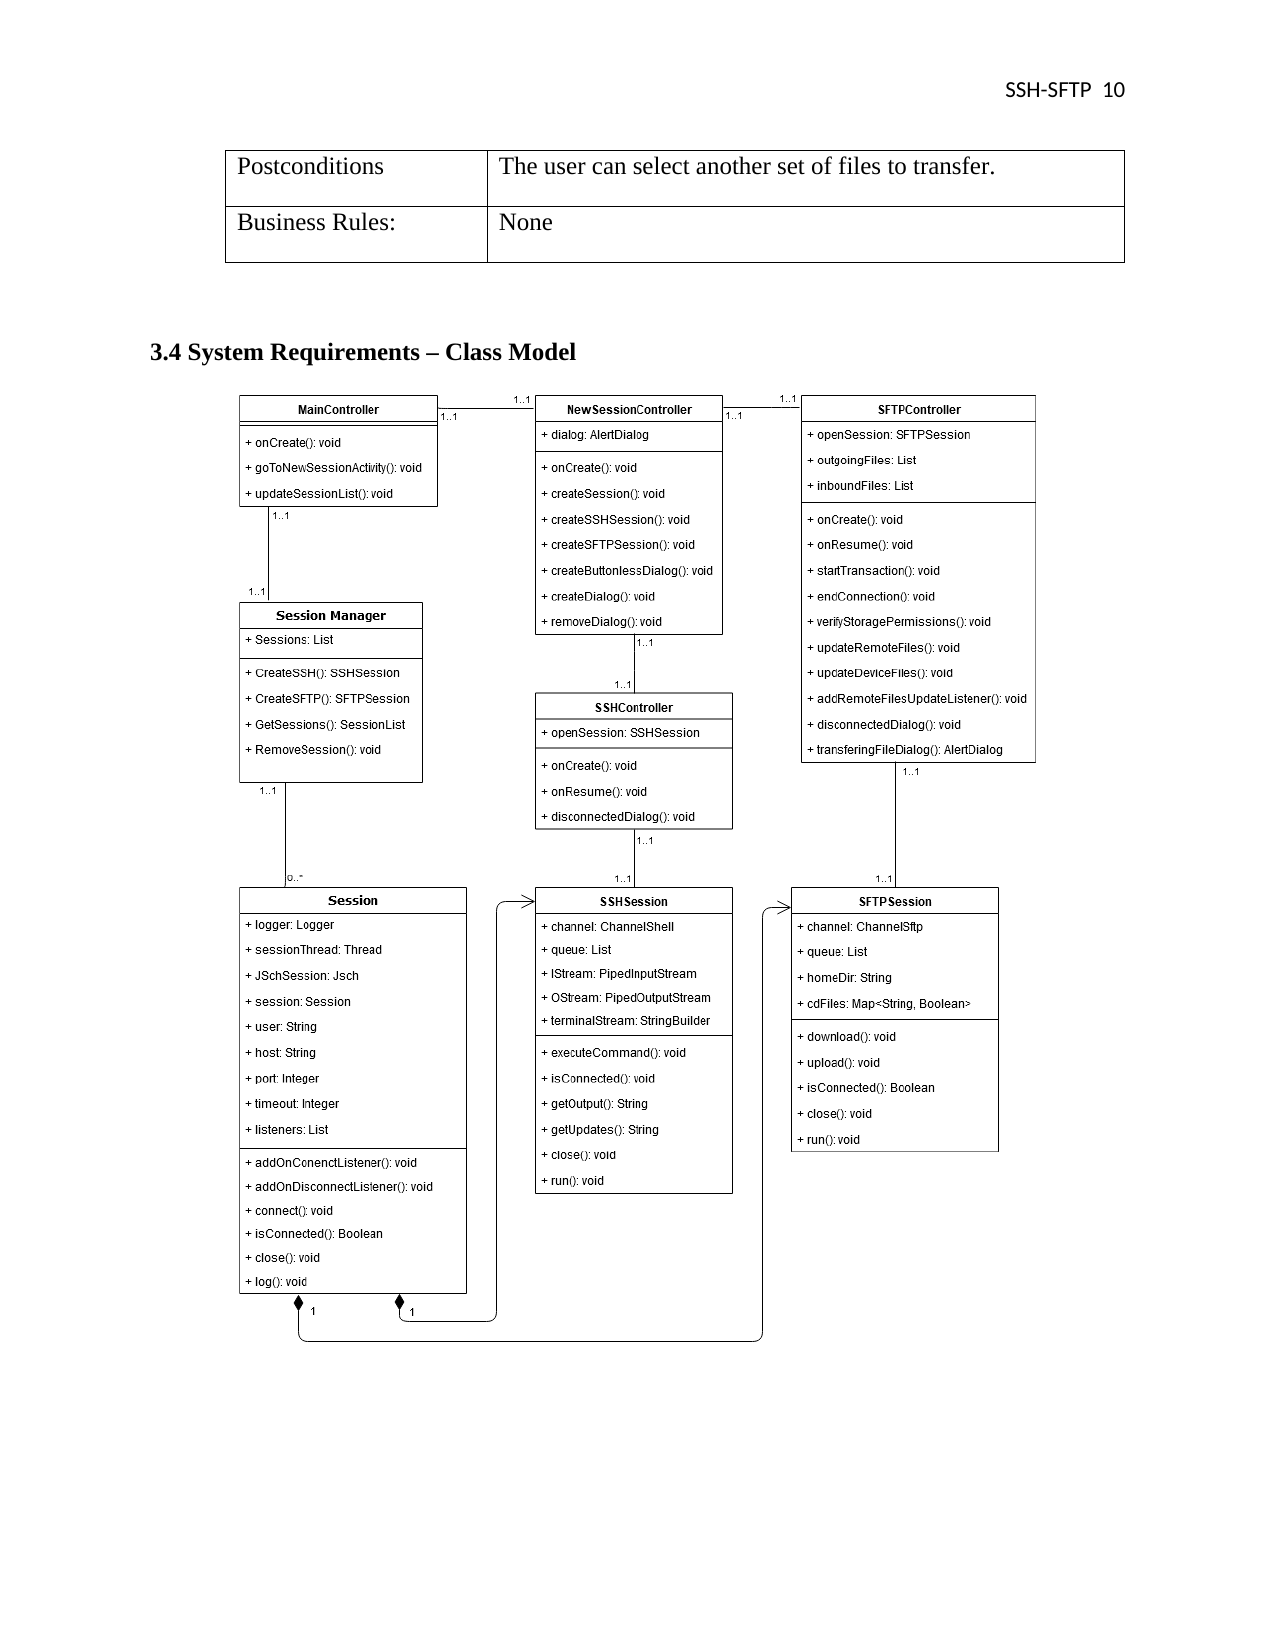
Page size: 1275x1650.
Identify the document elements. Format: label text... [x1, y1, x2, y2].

table_cell None [488, 207, 1124, 262]
table_cell Business Rules: [226, 207, 487, 262]
text 3.4 System Requirements – Class Model [150, 337, 1125, 366]
picture [239, 394, 1036, 1358]
table_cell The user can select another set of files to transfer. [488, 151, 1124, 206]
table_cell Postconditions [226, 151, 487, 206]
